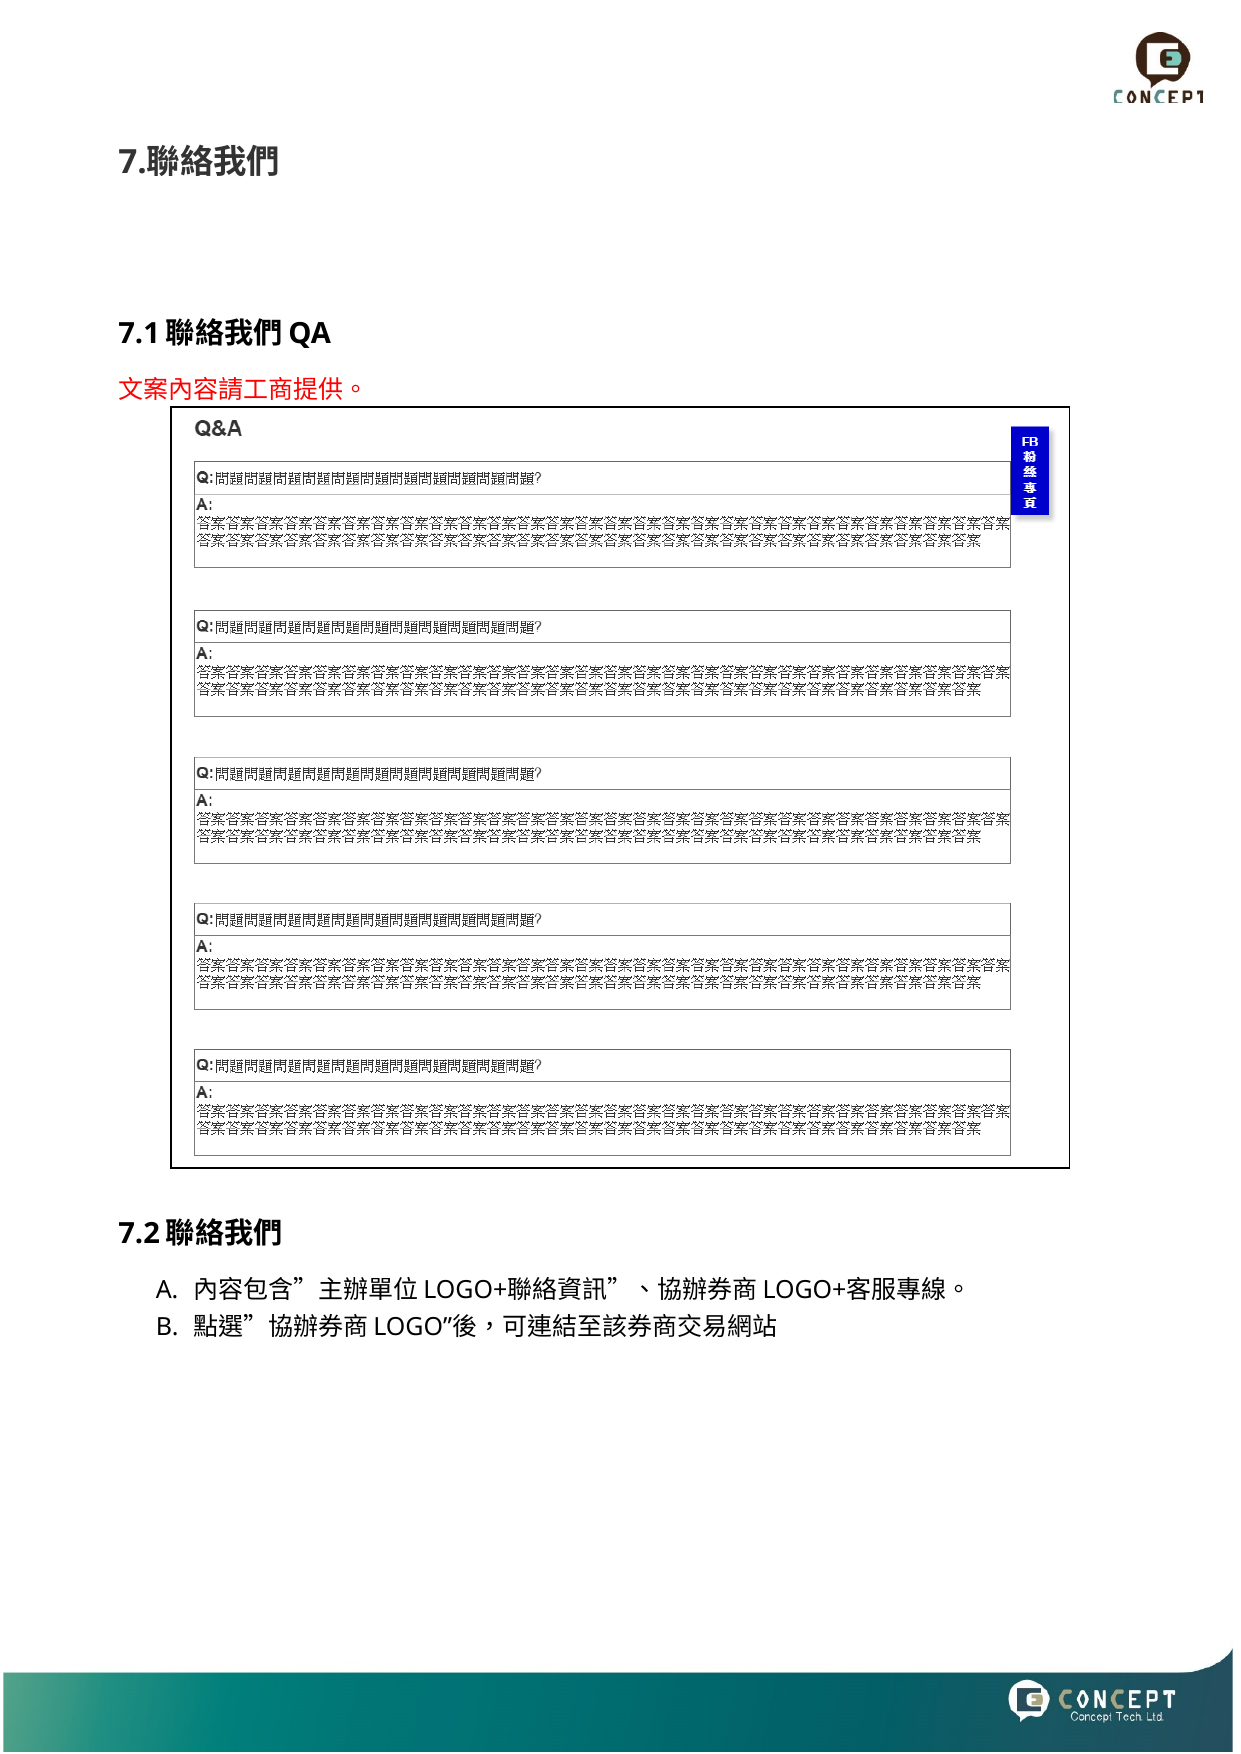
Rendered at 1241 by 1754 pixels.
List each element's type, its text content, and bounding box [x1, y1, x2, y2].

picture [1112, 32, 1203, 102]
picture [172, 408, 1069, 1167]
text 7.1聯絡我們QA [118, 293, 1122, 368]
text 7.2聯絡我們 [118, 1193, 1122, 1268]
list 內容包含”主辦單位LOGO+聯絡資訊”、協辦券商LOGO+客服專線。 [156, 1268, 1122, 1306]
picture [1, 1636, 1232, 1752]
list 點選”協辦券商LOGO”後，可連結至該券商交易網站 [156, 1306, 1122, 1343]
text 7.聯絡我們 [118, 122, 1122, 197]
text 文案內容請工商提供。 [118, 368, 1122, 406]
